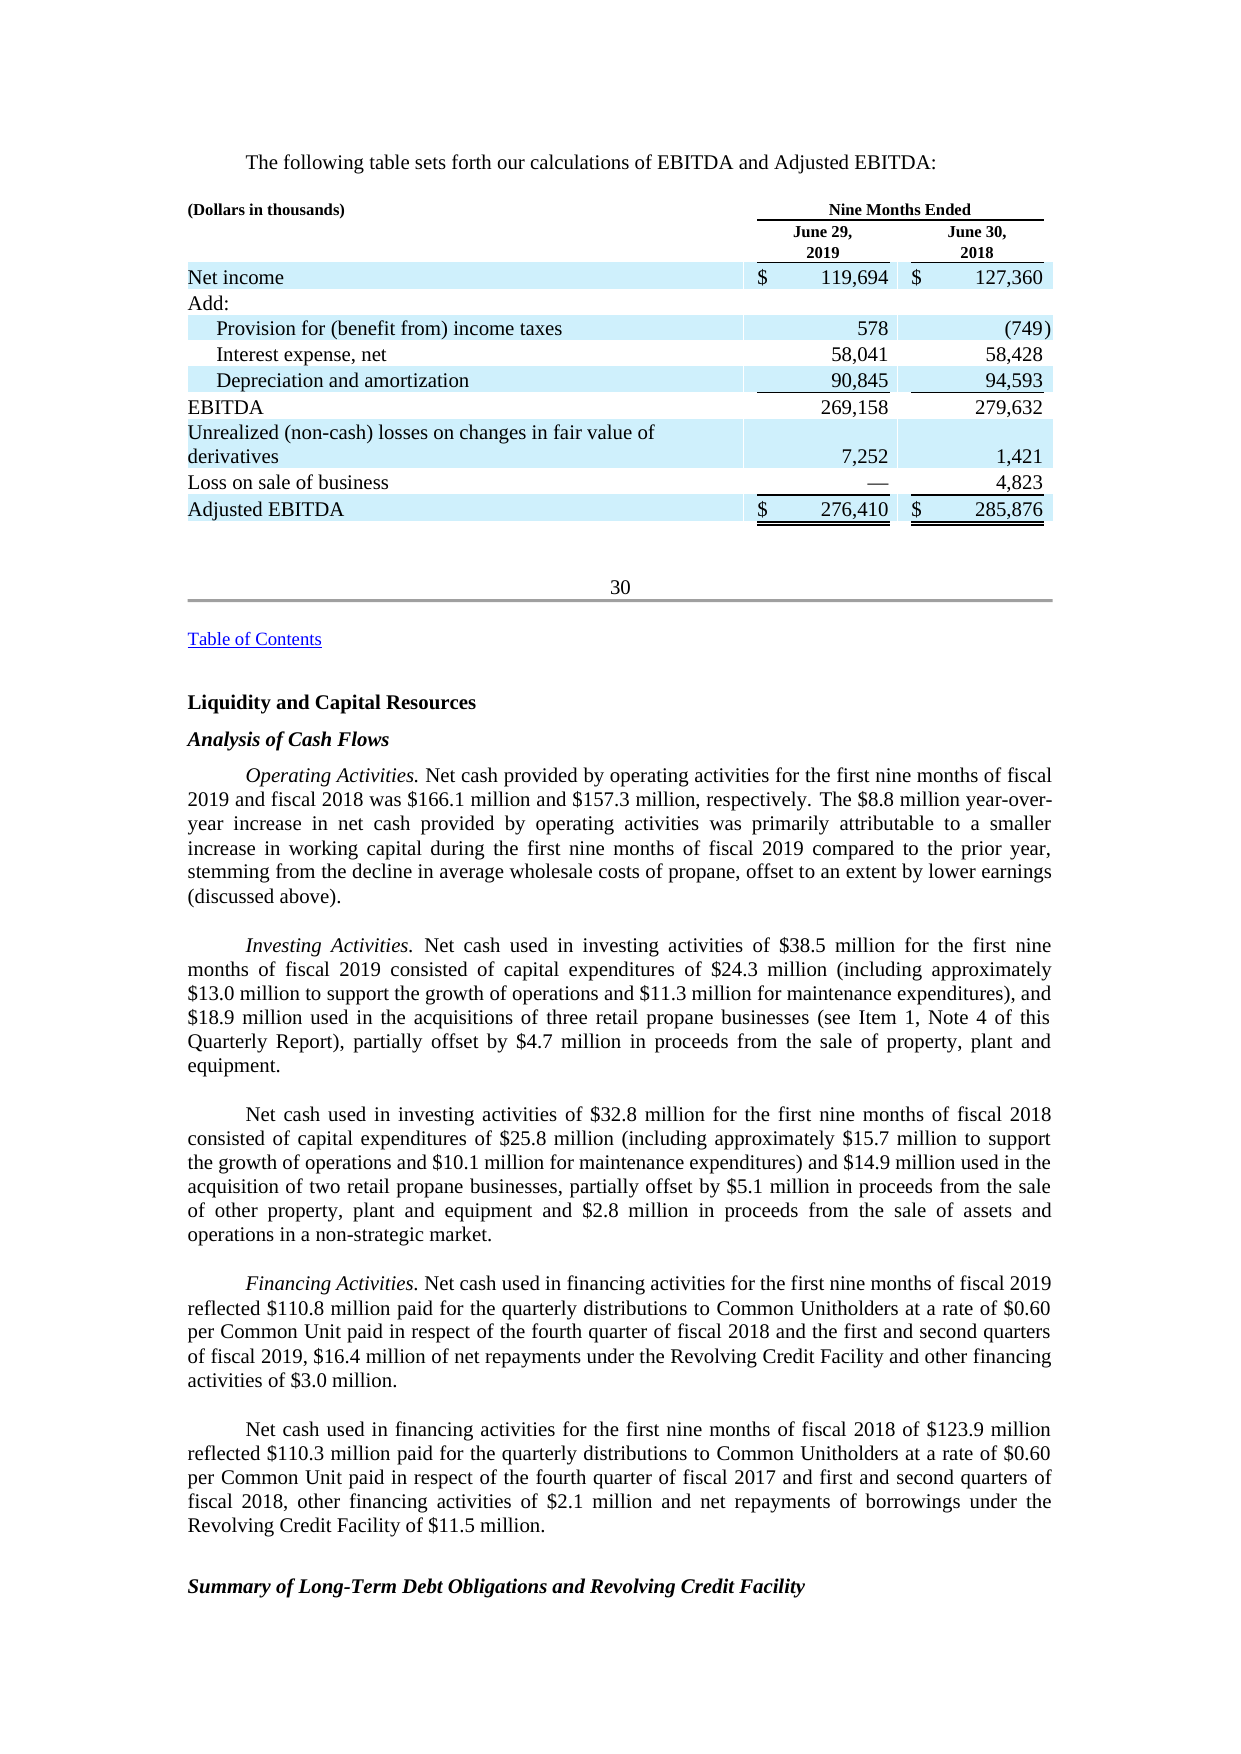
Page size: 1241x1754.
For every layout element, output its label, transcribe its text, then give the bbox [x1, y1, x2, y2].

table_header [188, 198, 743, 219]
text Investing Activities. Net cash used in investing activities of $38.5 million for the first nine months of fiscal 2019 consisted of capital expenditures of $24.3 million (including approximately $13.0 million to support the growth of operations and $11.3 million for maintenance expenditures), and $18.9 million used in the acquisitions of three retail propane businesses (see Item 1, Note 4 of this Quarterly Report), partially offset by $4.7 million in proceeds from the sale of property, plant and equipment. [187, 933, 1053, 1077]
text Table of Contents [187, 628, 1053, 649]
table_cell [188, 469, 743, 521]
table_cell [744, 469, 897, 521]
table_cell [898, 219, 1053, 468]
text Net cash used in financing activities for the first nine months of fiscal 2018 of $123.9 million reflected $110.3 million paid for the quarterly distributions to Common Unitholders at a rate of $0.60 per Common Unit paid in respect of the fourth quarter of fiscal 2017 and first and second quarters of fiscal 2018, other financing activities of $2.1 million and net repayments of borrowings under the Revolving Credit Facility of $11.5 million. [187, 1417, 1053, 1537]
text Net cash used in investing activities of $32.8 million for the first nine months of fiscal 2018 consisted of capital expenditures of $25.8 million (including approximately $15.7 million to support the growth of operations and $10.1 million for maintenance expenditures) and $14.9 million used in the acquisition of two retail propane businesses, partially offset by $5.1 million in proceeds from the sale of other property, plant and equipment and $2.8 million in proceeds from the sale of assets and operations in a non-strategic market. [187, 1102, 1053, 1246]
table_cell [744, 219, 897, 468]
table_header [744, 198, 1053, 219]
text Summary of Long-Term Debt Obligations and Revolving Credit Facility [187, 1574, 1053, 1598]
text Operating Activities. Net cash provided by operating activities for the first nine months of fiscal 2019 and fiscal 2018 was $166.1 million and $157.3 million, respectively. The $8.8 million year-over-year increase in net cash provided by operating activities was primarily attributable to a smaller increase in working capital during the first nine months of fiscal 2019 compared to the prior year, stemming from the decline in average wholesale costs of propane, offset to an extent by lower earnings (discussed above). [187, 763, 1053, 908]
text Liquidity and Capital Resources [187, 690, 1053, 714]
text Financing Activities. Net cash used in financing activities for the first nine months of fiscal 2019 reflected $110.8 million paid for the quarterly distributions to Common Unitholders at a rate of $0.60 per Common Unit paid in respect of the fourth quarter of fiscal 2018 and the first and second quarters of fiscal 2019, $16.4 million of net repayments under the Revolving Credit Facility and other financing activities of $3.0 million. [187, 1271, 1053, 1392]
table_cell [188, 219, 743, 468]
text Analysis of Cash Flows [187, 727, 1053, 751]
text 30 [187, 575, 1053, 599]
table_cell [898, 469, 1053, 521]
text The following table sets forth our calculations of EBITDA and Adjusted EBITDA: [187, 150, 1053, 174]
